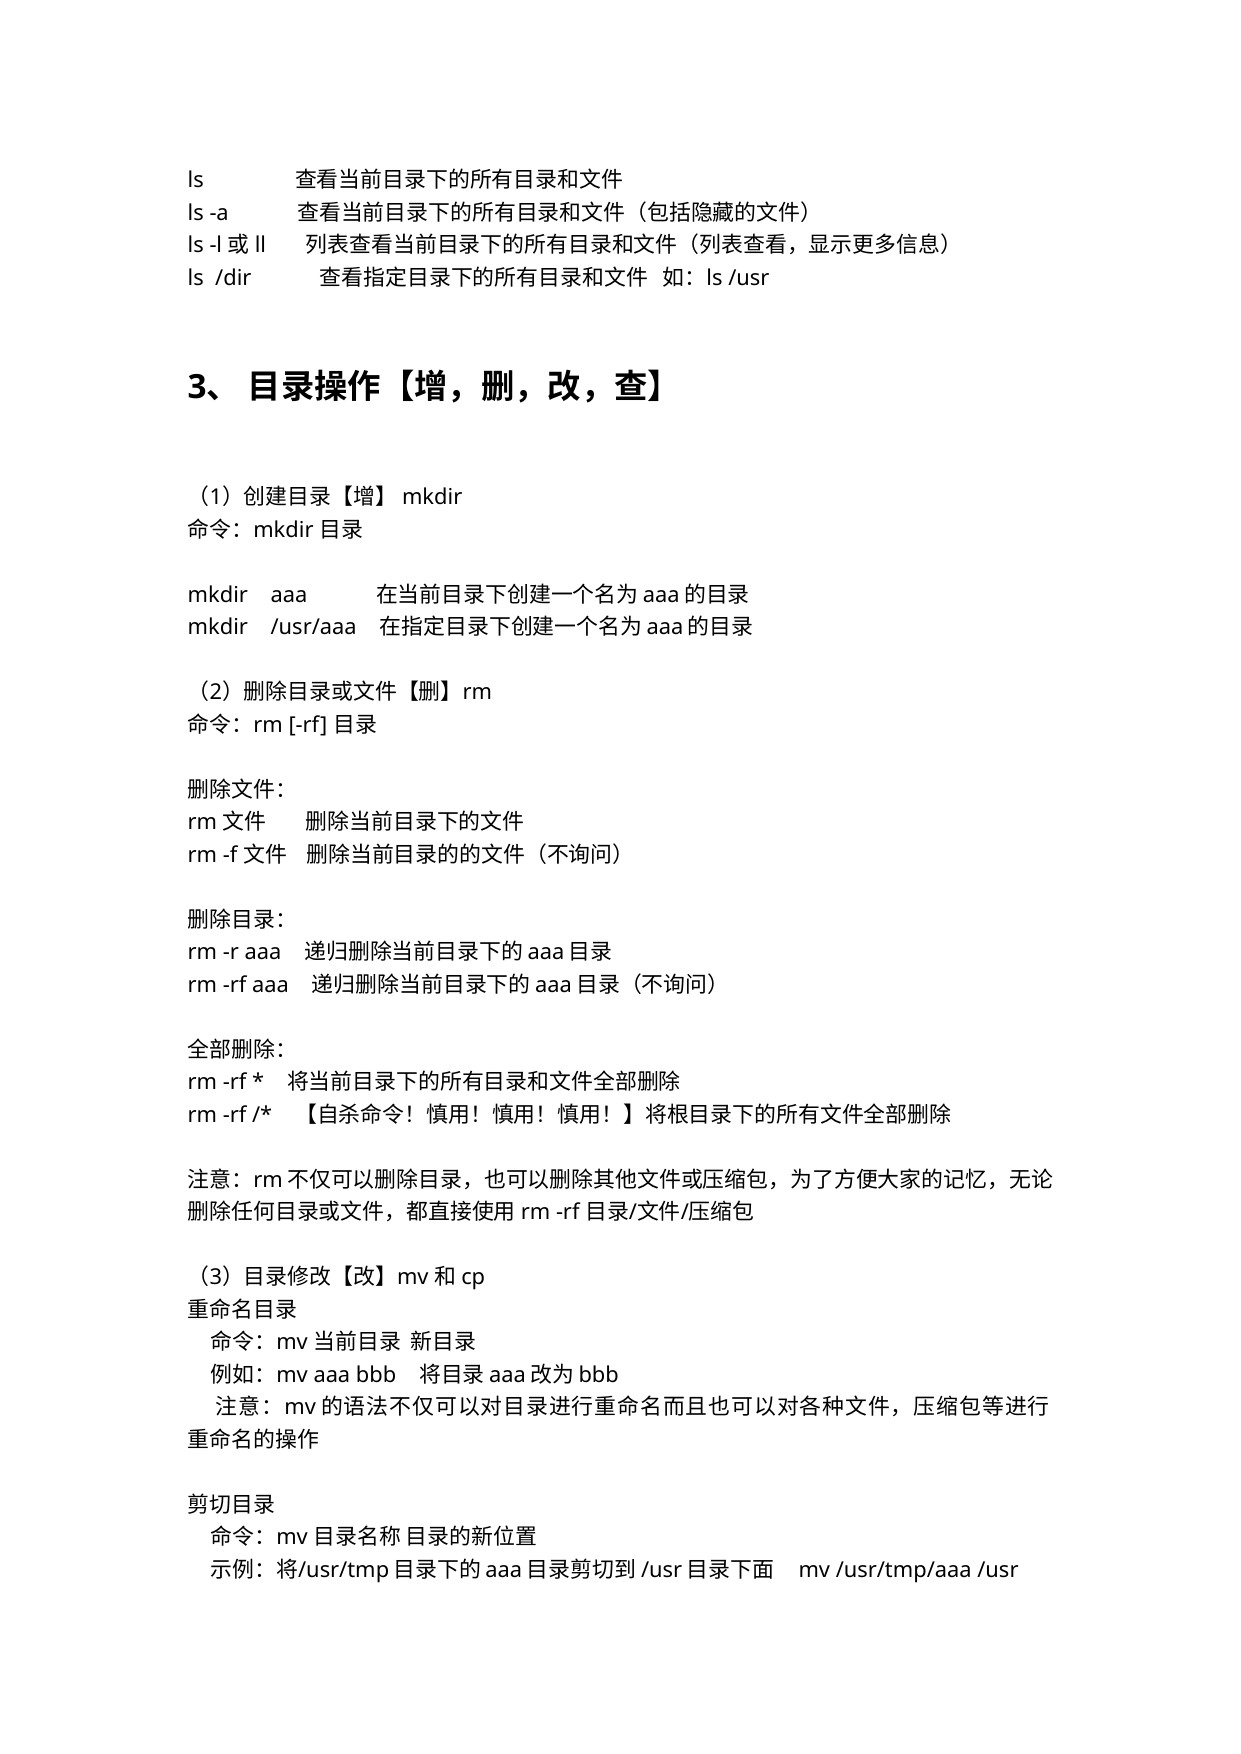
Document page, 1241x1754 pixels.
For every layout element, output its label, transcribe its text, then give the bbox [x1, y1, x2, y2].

text 删除文件： [187, 771, 1053, 804]
text rm -r aaa 递归删除当前目录下的aaa目录 [187, 934, 1053, 966]
text 注意：mv的语法不仅可以对目录进行重命名而且也可以对各种文件，压缩包等进行 重命名的操作 [187, 1389, 1053, 1454]
text ls 查看当前目录下的所有目录和文件 [187, 162, 1053, 194]
text 命令：rm [-rf] 目录 [187, 706, 1053, 739]
text ls -l 或 ll 列表查看当前目录下的所有目录和文件（列表查看，显示更多信息） [187, 227, 1053, 259]
text mkdir /usr/aaa 在指定目录下创建一个名为aaa的目录 [187, 609, 1053, 641]
text 全部删除： [187, 1031, 1053, 1064]
text 删除目录： [187, 901, 1053, 934]
text 命令：mkdir 目录 [187, 511, 1053, 544]
text 注意：rm不仅可以删除目录，也可以删除其他文件或压缩包，为了方便大家的记忆，无论删除任何目录或文件，都直接使用 rm -rf 目录/文件/压缩包 [187, 1161, 1053, 1226]
text 剪切目录 [187, 1486, 1053, 1519]
text rm -rf * 将当前目录下的所有目录和文件全部删除 [187, 1064, 1053, 1096]
text ls -a 查看当前目录下的所有目录和文件（包括隐藏的文件） [187, 194, 1053, 227]
text （3）目录修改【改】mv 和 cp [187, 1259, 1053, 1291]
text （2）删除目录或文件【删】rm [187, 674, 1053, 706]
text rm -rf /* 【自杀命令！慎用！慎用！慎用！】将根目录下的所有文件全部删除 [187, 1096, 1053, 1129]
text 3、 目录操作【增，删，改，查】 [187, 352, 1053, 417]
text 重命名目录 [187, 1291, 1053, 1324]
text 例如：mv aaa bbb 将目录aaa改为bbb [187, 1356, 1053, 1389]
text 命令：mv 当前目录 新目录 [187, 1324, 1053, 1356]
text 命令：mv 目录名称 目录的新位置 [187, 1519, 1053, 1551]
text rm -rf aaa 递归删除当前目录下的aaa目录（不询问） [187, 966, 1053, 999]
text rm 文件 删除当前目录下的文件 [187, 804, 1053, 836]
text rm -f 文件 删除当前目录的的文件（不询问） [187, 836, 1053, 869]
text 示例：将/usr/tmp目录下的aaa目录剪切到 /usr目录下面 mv /usr/tmp/aaa /usr [187, 1551, 1053, 1584]
text ls /dir 查看指定目录下的所有目录和文件 如：ls /usr [187, 259, 1053, 292]
text （1）创建目录【增】 mkdir [187, 479, 1053, 511]
text mkdir aaa 在当前目录下创建一个名为aaa的目录 [187, 576, 1053, 609]
